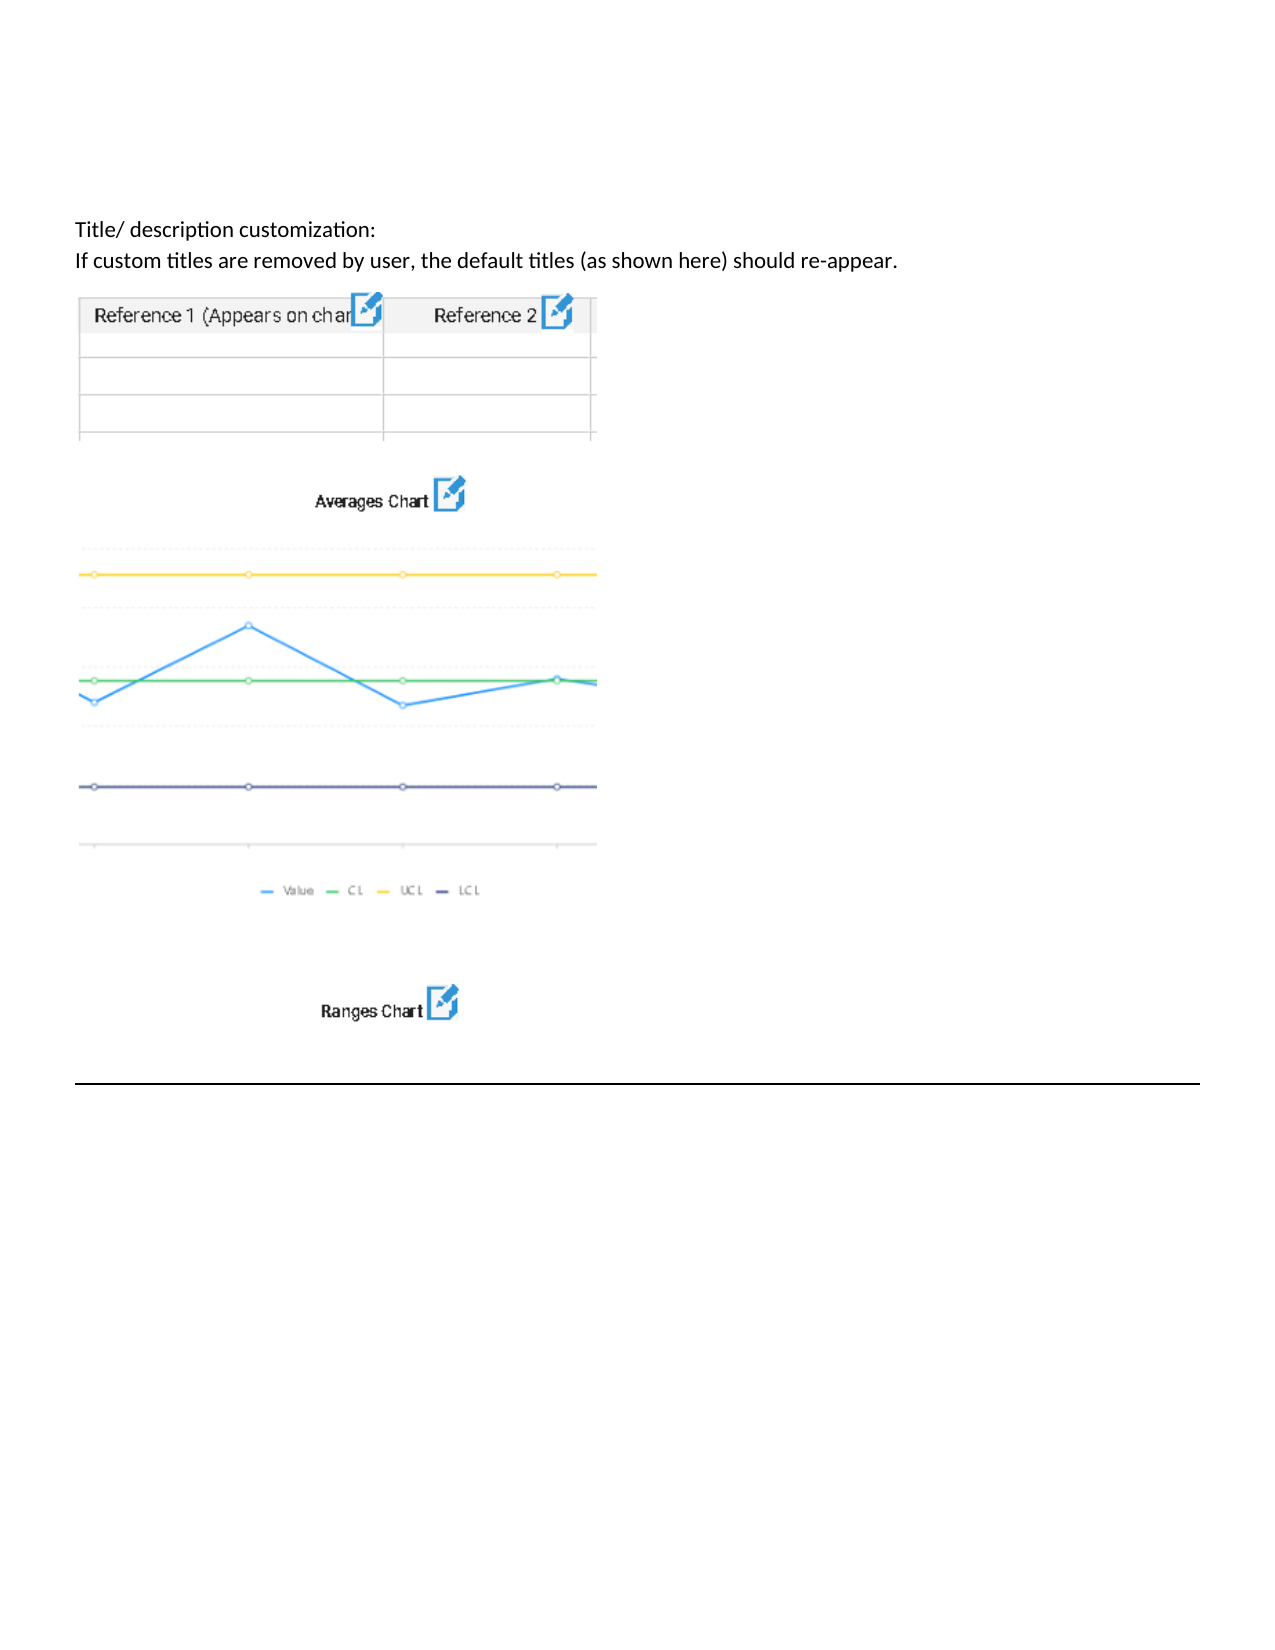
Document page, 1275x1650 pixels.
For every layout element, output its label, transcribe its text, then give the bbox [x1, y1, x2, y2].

picture [75, 292, 597, 1034]
text Title/ description customization: If custom titles are removed by user, the default titles (as shown here) should re-appear. [75, 216, 1200, 274]
